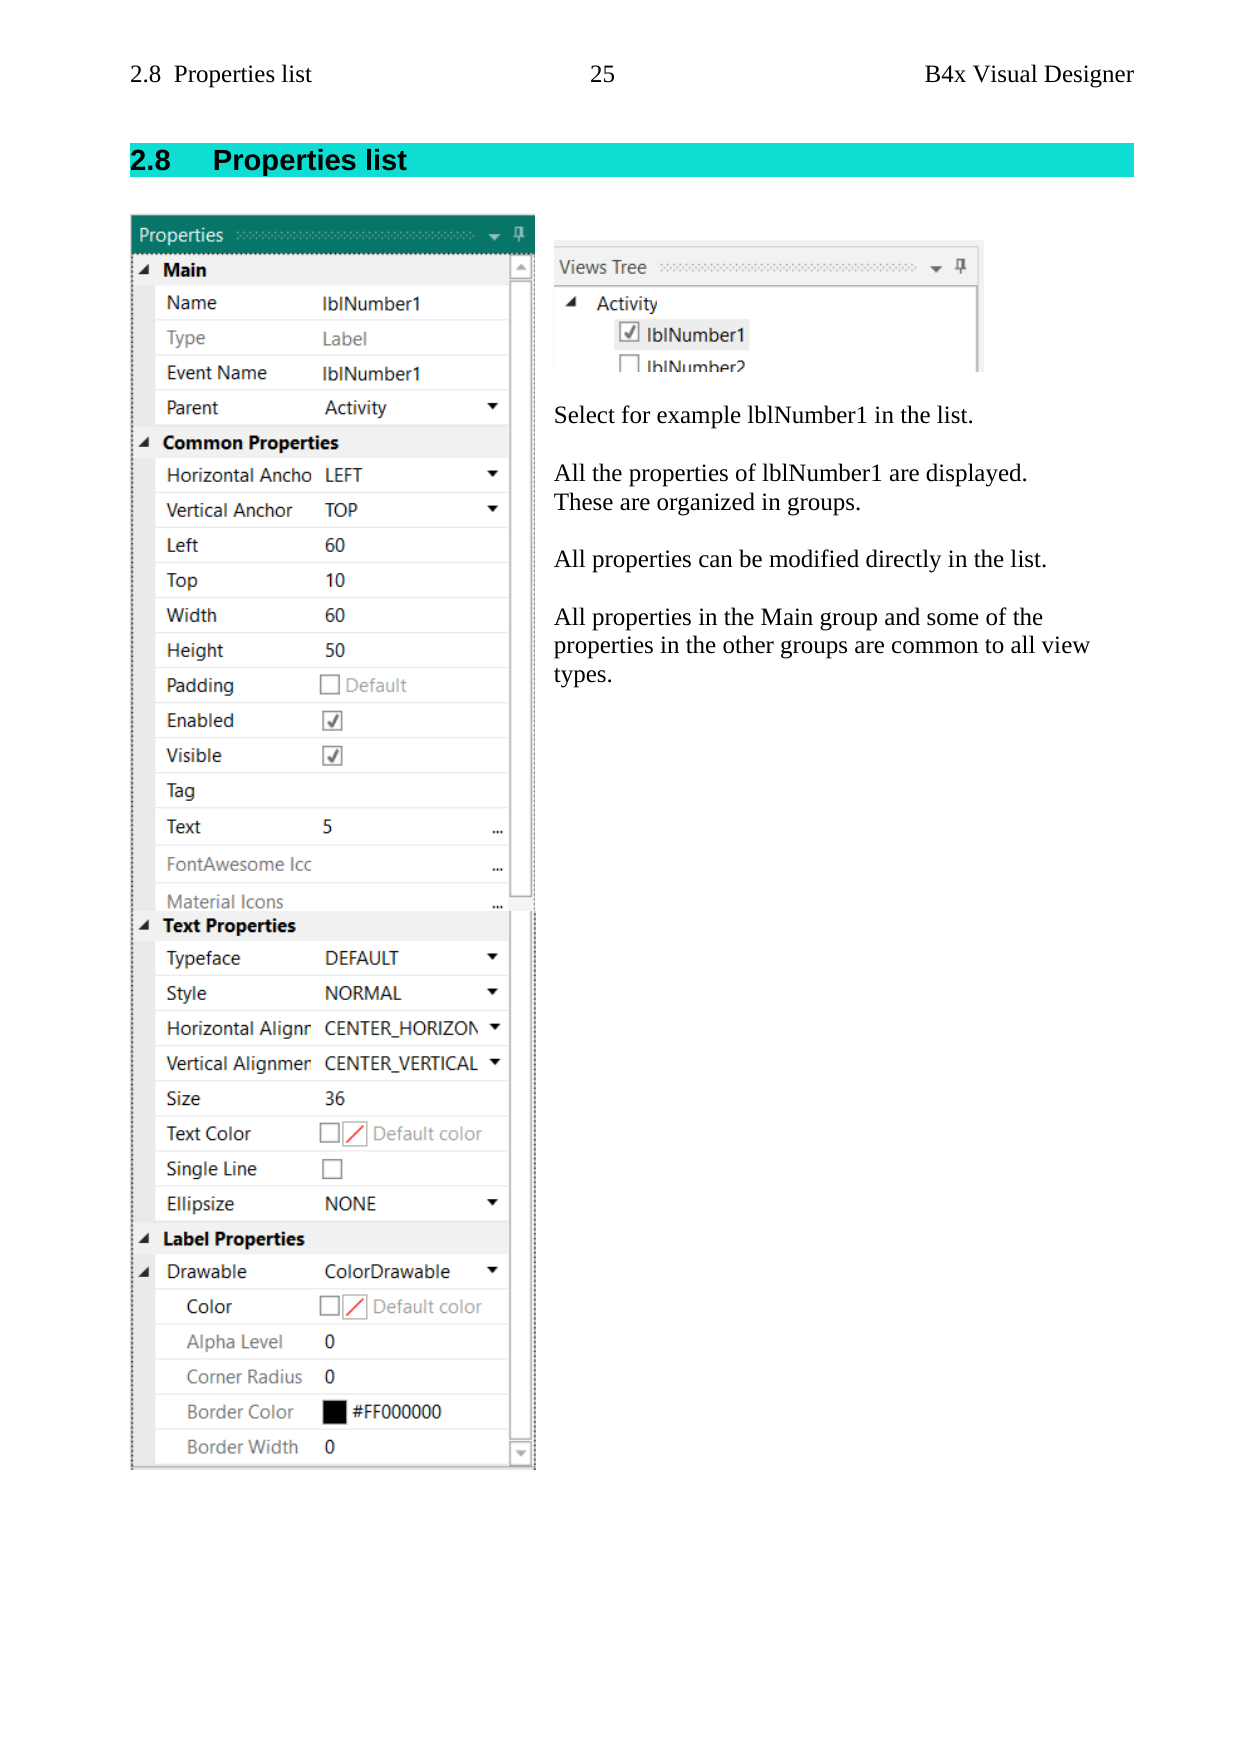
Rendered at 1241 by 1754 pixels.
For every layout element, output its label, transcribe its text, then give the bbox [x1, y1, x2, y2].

picture [553, 240, 984, 372]
text All properties can be modified directly in the list. [535, 544, 1134, 573]
subtitle Properties list [130, 143, 1134, 177]
picture [129, 213, 537, 1470]
text All the properties of lblNumber1 are displayed. [535, 458, 1134, 487]
text Select for example lblNumber1 in the list. [535, 400, 1134, 429]
text These are organized in groups. [535, 487, 1134, 515]
text All properties in the Main group and some of the properties in the other groups are common to all view types. [535, 602, 1134, 688]
